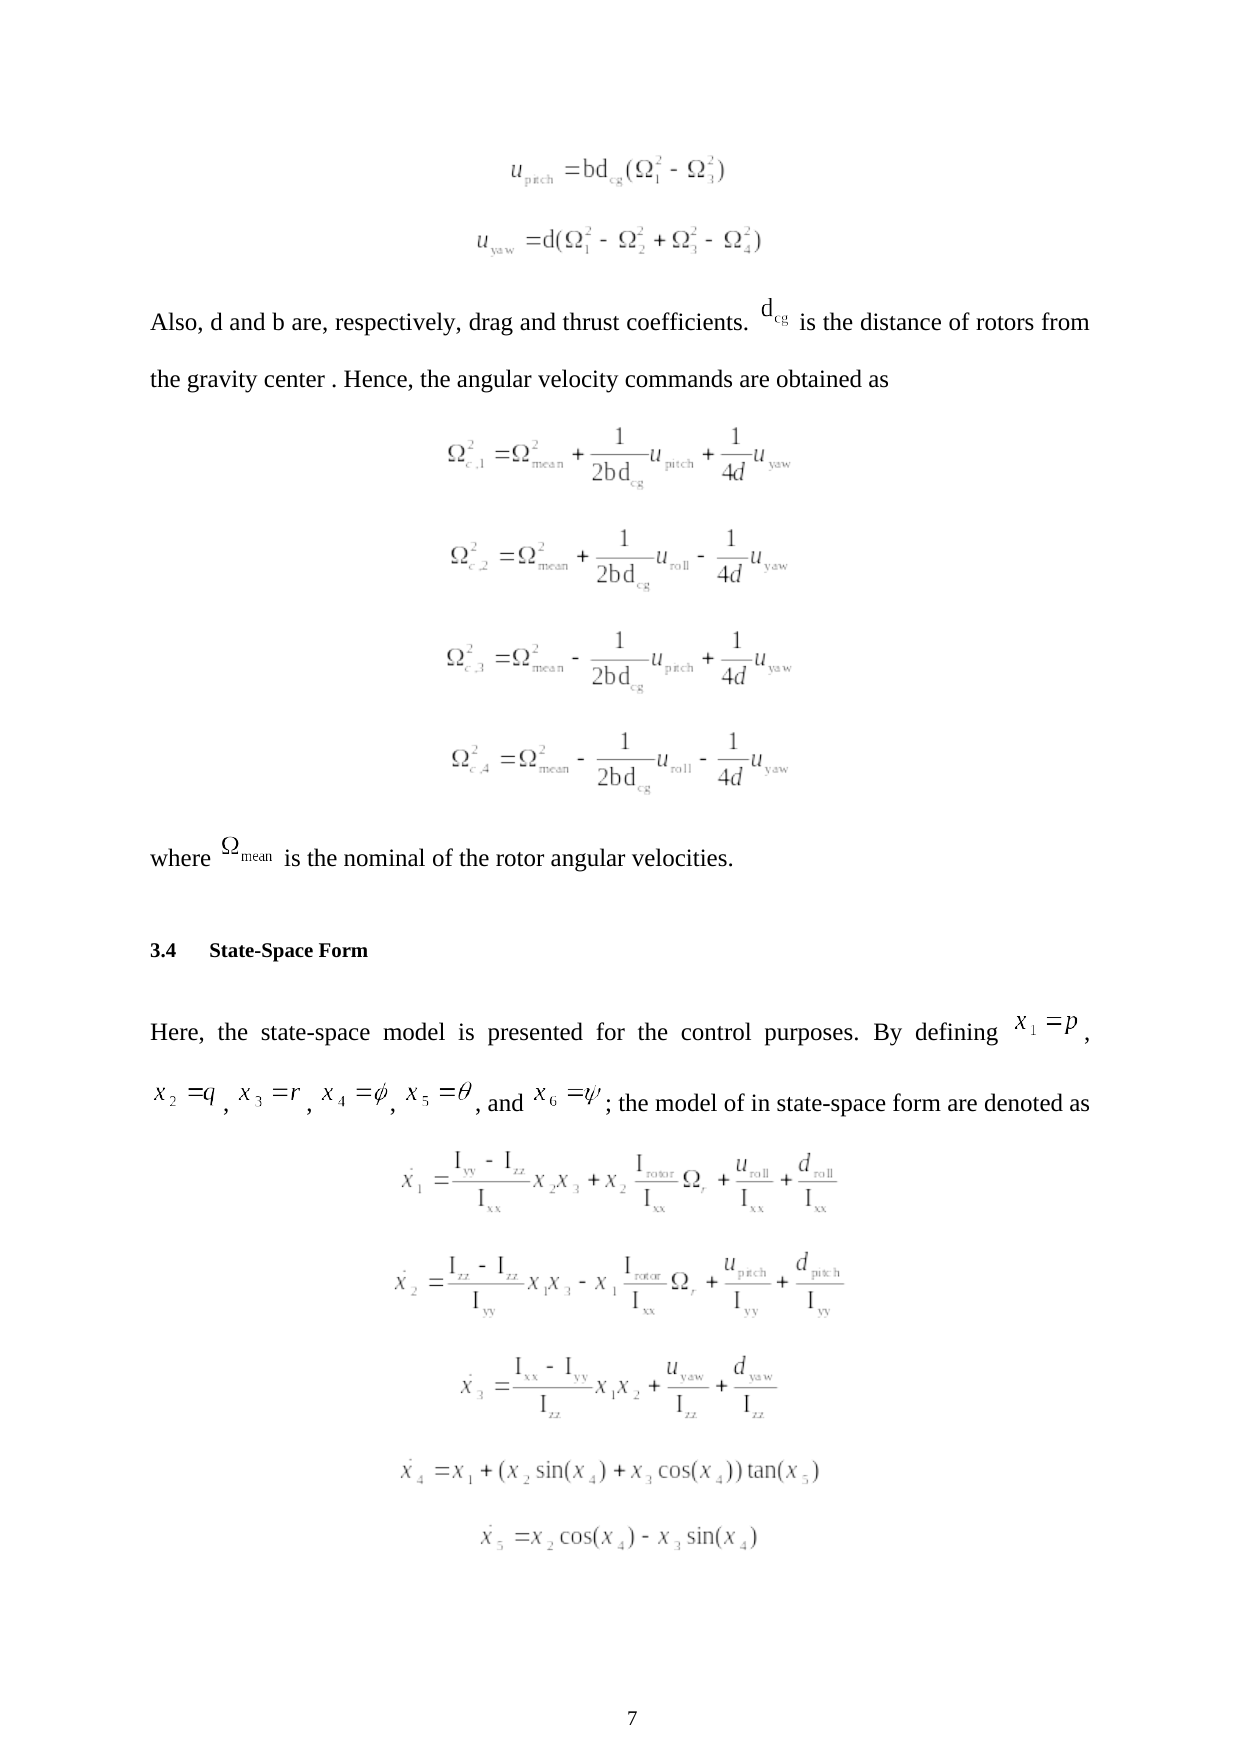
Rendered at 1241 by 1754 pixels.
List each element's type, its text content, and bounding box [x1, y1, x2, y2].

subtitle State-Space Form [150, 938, 1090, 962]
text Here, the state-space model is presented for the control purposes. By defining , , , , , and ; the model of in state-space form are denoted as [150, 1003, 1090, 1117]
text Also, d and b are, respectively, drag and thrust coefficients. is the distance of rotors from the gravity center . Hence, the angular velocity commands are obtained as [150, 291, 1090, 393]
text where is the nominal of the rotor angular velocities. [150, 829, 1090, 872]
